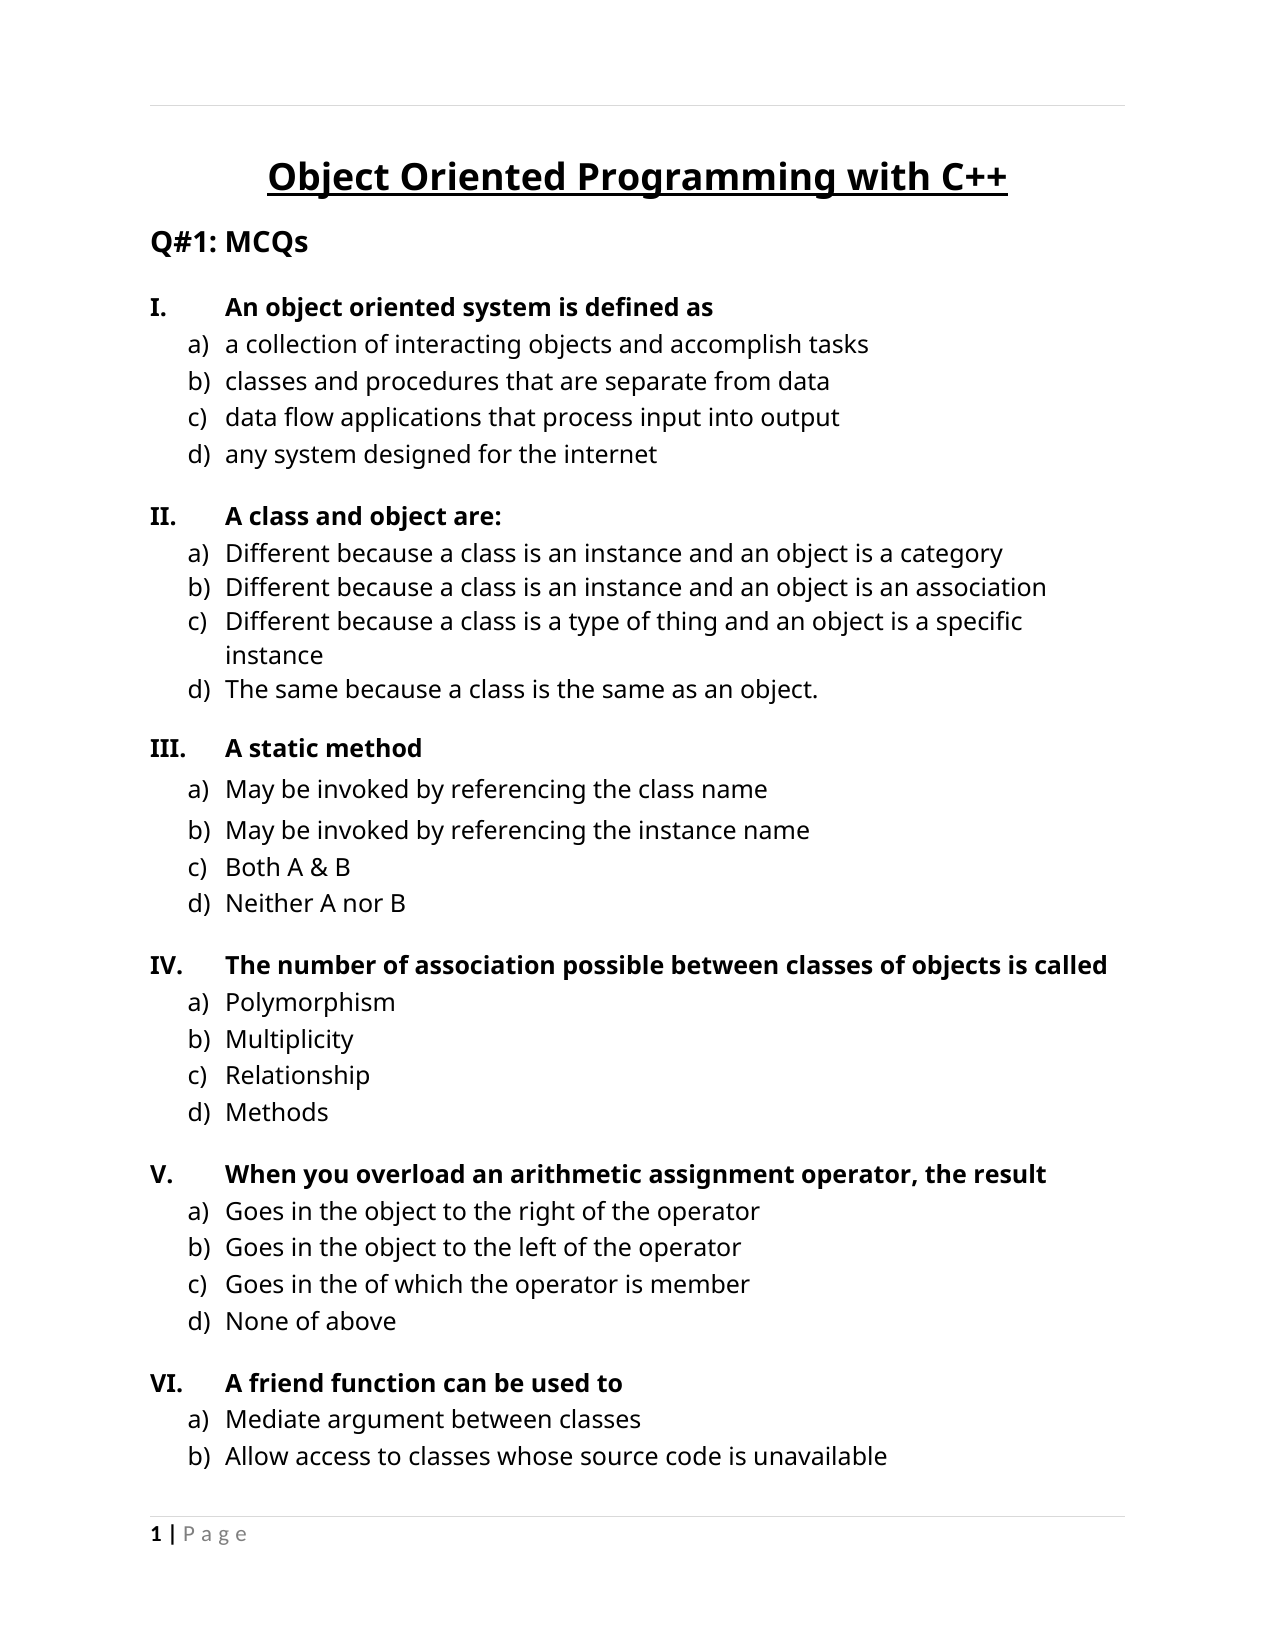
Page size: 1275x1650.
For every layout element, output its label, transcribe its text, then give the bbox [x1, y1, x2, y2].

subtitle Different because a class is a type of thing and an object is a specific instance [187, 603, 1125, 671]
list Goes in the object to the left of the operator [187, 1230, 1125, 1264]
list data flow applications that process input into output [187, 400, 1125, 434]
list Goes in the of which the operator is member [187, 1267, 1125, 1301]
text Q#1: MCQs [150, 222, 1125, 261]
subtitle May be invoked by referencing the class name [187, 771, 1125, 806]
list Both A & B [187, 849, 1125, 883]
subtitle A class and object are: [150, 498, 1125, 532]
list classes and procedures that are separate from data [187, 363, 1125, 397]
list The same because a class is the same as an object. [187, 671, 1125, 706]
list Allow access to classes whose source code is unavailable [187, 1439, 1125, 1473]
subtitle Different because a class is an instance and an object is a category [187, 535, 1125, 569]
list a collection of interacting objects and accomplish tasks [187, 326, 1125, 360]
subtitle Different because a class is an instance and an object is an association [187, 569, 1125, 603]
list None of above [187, 1304, 1125, 1338]
text Object Oriented Programming with C++ [150, 150, 1125, 201]
list Methods [187, 1095, 1125, 1129]
subtitle A static method [150, 731, 1125, 764]
subtitle A friend function can be used to [150, 1365, 1125, 1399]
list any system designed for the internet [187, 437, 1125, 471]
list Goes in the object to the right of the operator [187, 1193, 1125, 1227]
subtitle An object oriented system is defined as [150, 289, 1125, 324]
list Multiplicity [187, 1021, 1125, 1055]
subtitle The number of association possible between classes of objects is called [150, 948, 1125, 982]
list Relationship [187, 1058, 1125, 1092]
list Polymorphism [187, 984, 1125, 1018]
subtitle When you overload an arithmetic assignment operator, the result [150, 1157, 1125, 1191]
list Mediate argument between classes [187, 1402, 1125, 1436]
list Neither A nor B [187, 886, 1125, 920]
subtitle May be invoked by referencing the instance name [187, 812, 1125, 846]
